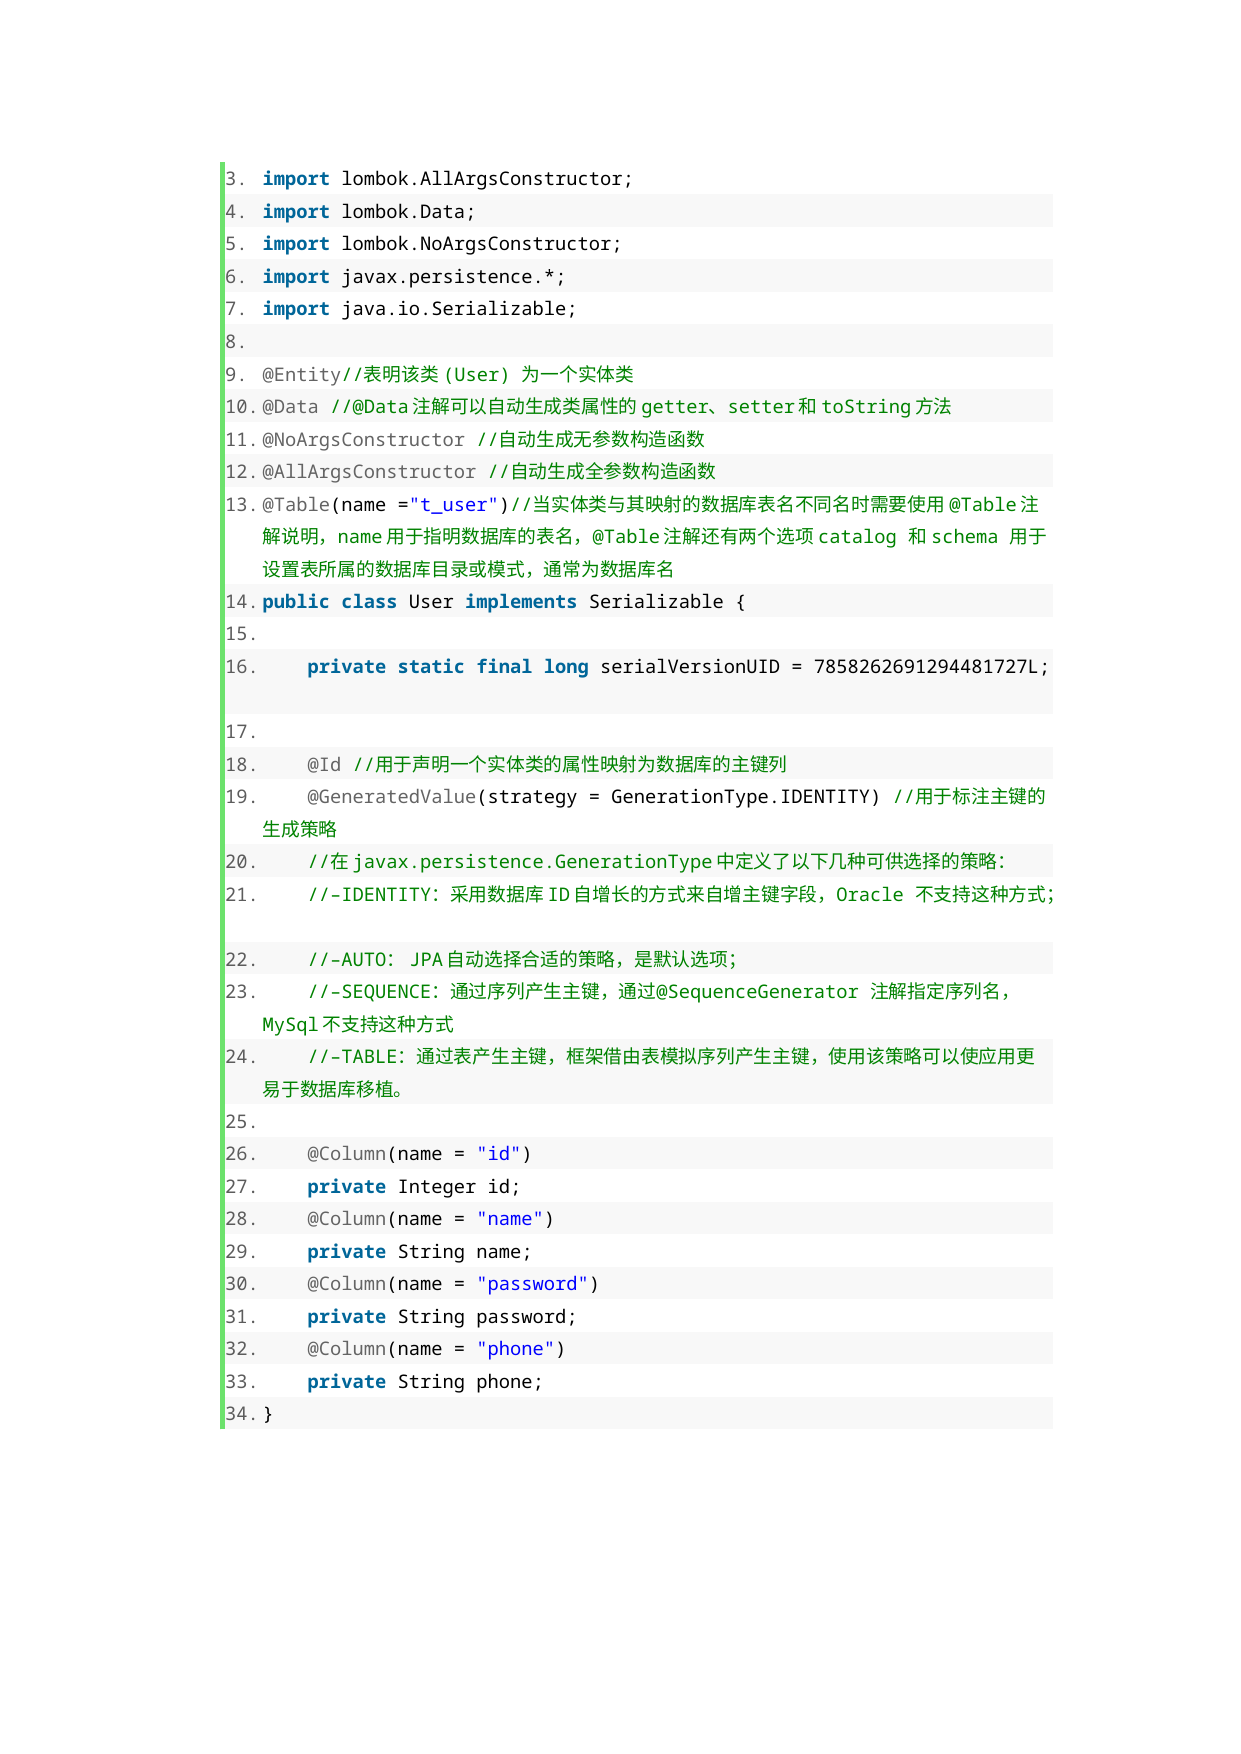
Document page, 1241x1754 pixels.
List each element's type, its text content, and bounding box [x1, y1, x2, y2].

list @AllArgsConstructor //自动生成全参数构造函数 [225, 454, 1053, 487]
list //在javax.persistence.GenerationType中定义了以下几种可供选择的策略： [225, 844, 1053, 877]
list private static final long serialVersionUID = 7858262691294481727L; [225, 649, 1053, 714]
list private String phone; [225, 1364, 1053, 1397]
list @Table(name ="t_user")//当实体类与其映射的数据库表名不同名时需要使用 @Table注解说明，name用于指明数据库的表名，@Table注解还有两个选项 catalog 和 schema 用于设置表所属的数据库目录或模式，通常为数据库名 [225, 487, 1053, 584]
list private String password; [225, 1299, 1053, 1332]
list @Column(name = "password") [225, 1267, 1053, 1299]
list import lombok.AllArgsConstructor; [225, 162, 1053, 194]
list private String name; [225, 1234, 1053, 1267]
list //–TABLE：通过表产生主键，框架借由表模拟序列产生主键，使用该策略可以使应用更易于数据库移植。 [225, 1039, 1053, 1104]
list //–AUTO： JPA自动选择合适的策略，是默认选项； [225, 942, 1053, 974]
list @Column(name = "phone") [225, 1332, 1053, 1364]
list import javax.persistence.*; [225, 259, 1053, 292]
list @Entity//表明该类 (User) 为一个实体类 [225, 357, 1053, 389]
list @Data //@Data注解可以自动生成类属性的getter、setter和toString方法 [225, 389, 1053, 422]
list @Column(name = "id") [225, 1137, 1053, 1169]
list import lombok.NoArgsConstructor; [225, 227, 1053, 259]
list import lombok.Data; [225, 194, 1053, 227]
list public class User implements Serializable { [225, 584, 1053, 617]
list import java.io.Serializable; [225, 292, 1053, 324]
list @Id //用于声明一个实体类的属性映射为数据库的主键列 [225, 747, 1053, 779]
list private Integer id; [225, 1169, 1053, 1202]
list //–SEQUENCE：通过序列产生主键，通过@SequenceGenerator 注解指定序列名，MySql不支持这种方式 [225, 974, 1053, 1039]
list //–IDENTITY：采用数据库ID自增长的方式来自增主键字段，Oracle 不支持这种方式； [225, 877, 1053, 942]
list @GeneratedValue(strategy = GenerationType.IDENTITY) //用于标注主键的生成策略 [225, 779, 1053, 844]
list @Column(name = "name") [225, 1202, 1053, 1234]
list } [225, 1397, 1053, 1429]
list @NoArgsConstructor //自动生成无参数构造函数 [225, 422, 1053, 454]
